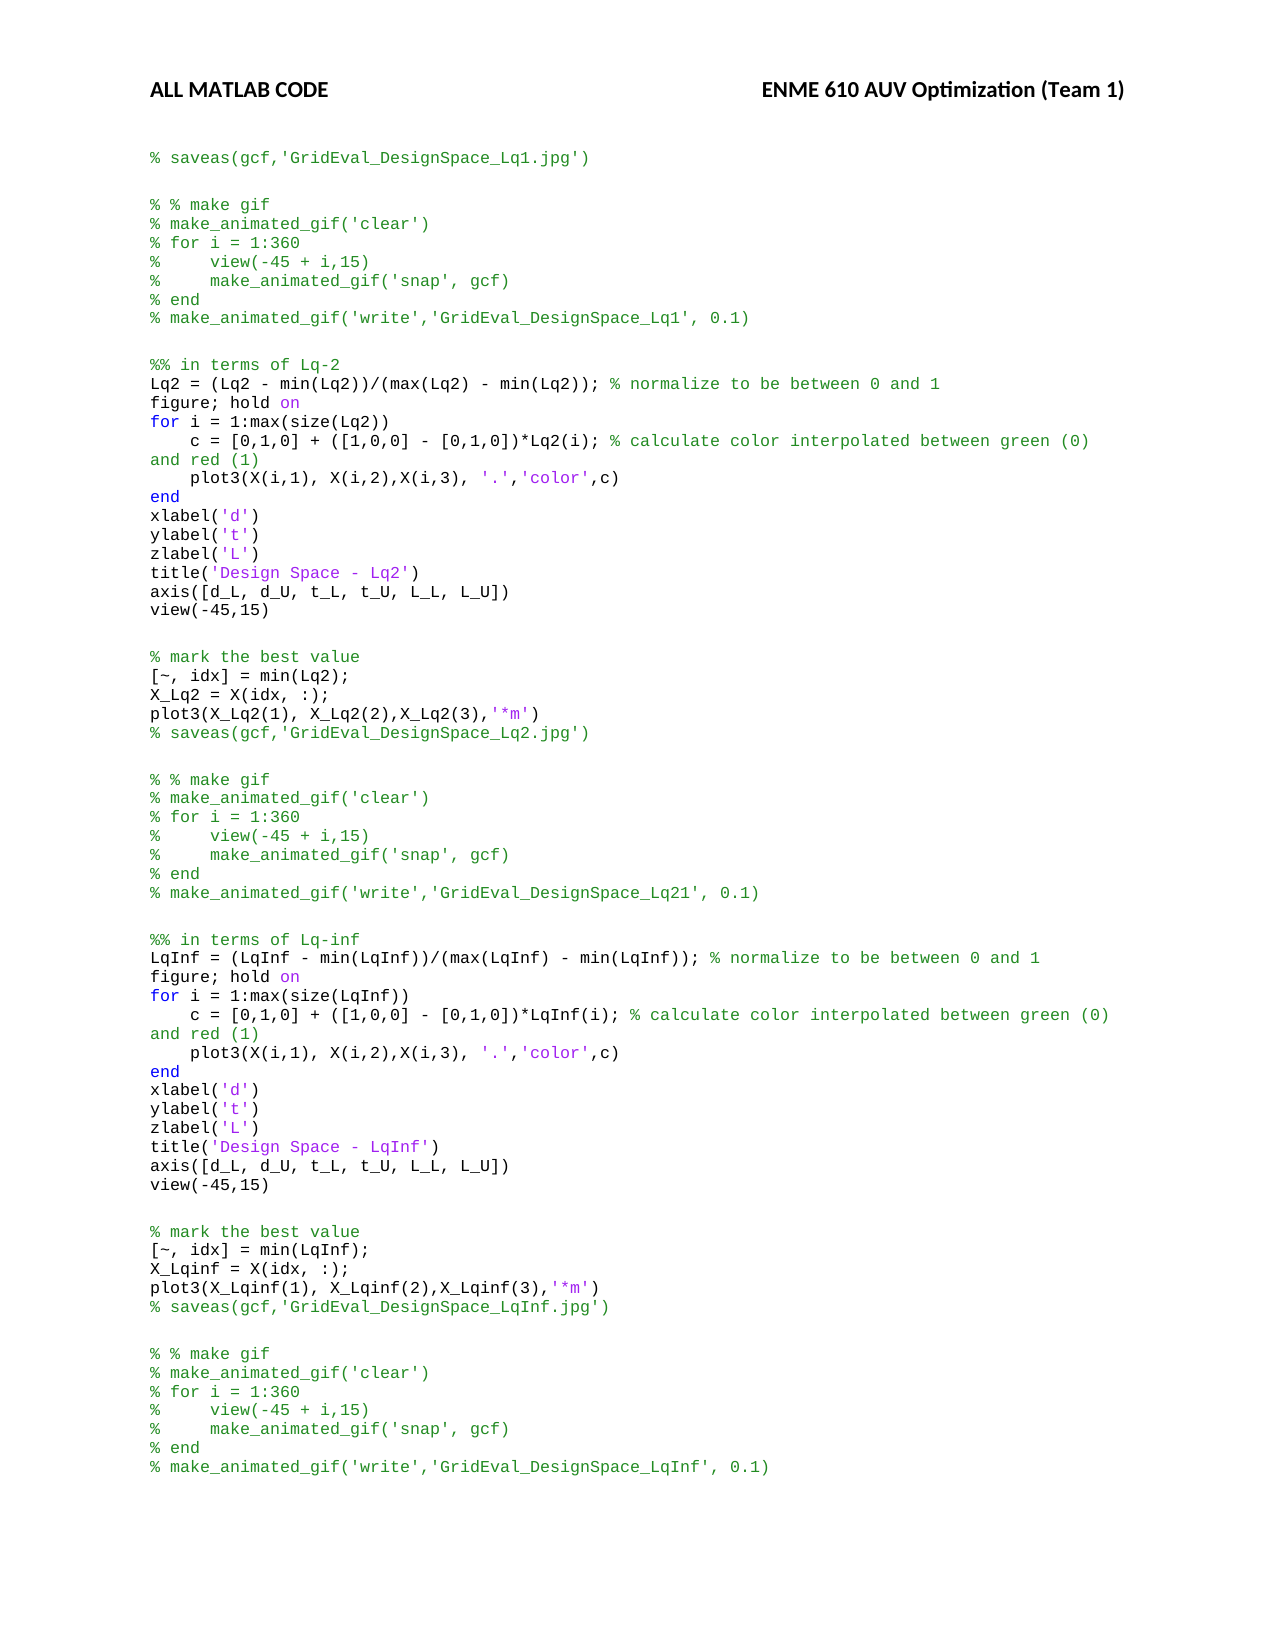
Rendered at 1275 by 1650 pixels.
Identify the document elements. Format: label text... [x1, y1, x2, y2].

text % % make gif [150, 1345, 1125, 1364]
text zlabel('L') [150, 1120, 1125, 1138]
text figure; hold on [150, 394, 1125, 413]
text % make_animated_gif('snap', gcf) [150, 272, 1125, 291]
text % make_animated_gif('clear') [150, 790, 1125, 809]
text % view(-45 + i,15) [150, 253, 1125, 272]
text ylabel('t') [150, 1101, 1125, 1120]
text % make_animated_gif('write','GridEval_DesignSpace_Lq21', 0.1) [150, 884, 1125, 903]
text % for i = 1:360 [150, 234, 1125, 253]
text view(-45,15) [150, 602, 1125, 621]
text %% in terms of Lq-2 [150, 357, 1125, 376]
text % % make gif [150, 197, 1125, 216]
text LqInf = (LqInf - min(LqInf))/(max(LqInf) - min(LqInf)); % normalize to be between 0 and 1 [150, 950, 1125, 969]
text xlabel('d') [150, 1082, 1125, 1101]
text % saveas(gcf,'GridEval_DesignSpace_LqInf.jpg') [150, 1298, 1125, 1317]
text %% in terms of Lq-inf [150, 931, 1125, 950]
text plot3(X(i,1), X(i,2),X(i,3), '.','color',c) [150, 470, 1125, 489]
text title('Design Space - LqInf') [150, 1138, 1125, 1157]
text axis([d_L, d_U, t_L, t_U, L_L, L_U]) [150, 1157, 1125, 1176]
text % for i = 1:360 [150, 809, 1125, 828]
text % make_animated_gif('snap', gcf) [150, 1421, 1125, 1440]
text for i = 1:max(size(LqInf)) [150, 988, 1125, 1007]
text c = [0,1,0] + ([1,0,0] - [0,1,0])*LqInf(i); % calculate color interpolated between green (0) and red (1) [150, 1007, 1125, 1044]
text % for i = 1:360 [150, 1383, 1125, 1402]
text axis([d_L, d_U, t_L, t_U, L_L, L_U]) [150, 583, 1125, 602]
text % end [150, 291, 1125, 310]
text % make_animated_gif('clear') [150, 1364, 1125, 1383]
text % make_animated_gif('clear') [150, 216, 1125, 234]
text title('Design Space - Lq2') [150, 564, 1125, 583]
text % end [150, 865, 1125, 884]
text Lq2 = (Lq2 - min(Lq2))/(max(Lq2) - min(Lq2)); % normalize to be between 0 and 1 [150, 376, 1125, 394]
text % make_animated_gif('write','GridEval_DesignSpace_LqInf', 0.1) [150, 1458, 1125, 1477]
text % make_animated_gif('write','GridEval_DesignSpace_Lq1', 0.1) [150, 310, 1125, 329]
text % % make gif [150, 771, 1125, 790]
text % mark the best value [150, 1223, 1125, 1242]
text % saveas(gcf,'GridEval_DesignSpace_Lq1.jpg') [150, 150, 1125, 169]
text X_Lqinf = X(idx, :); [150, 1261, 1125, 1280]
text zlabel('L') [150, 545, 1125, 564]
text % end [150, 1440, 1125, 1458]
text [~, idx] = min(LqInf); [150, 1242, 1125, 1261]
text for i = 1:max(size(Lq2)) [150, 413, 1125, 432]
text plot3(X_Lqinf(1), X_Lqinf(2),X_Lqinf(3),'*m') [150, 1280, 1125, 1298]
text figure; hold on [150, 969, 1125, 988]
text c = [0,1,0] + ([1,0,0] - [0,1,0])*Lq2(i); % calculate color interpolated between green (0) and red (1) [150, 432, 1125, 470]
text end [150, 1063, 1125, 1082]
text % make_animated_gif('snap', gcf) [150, 847, 1125, 865]
text ylabel('t') [150, 527, 1125, 545]
text end [150, 489, 1125, 508]
text view(-45,15) [150, 1176, 1125, 1195]
text % mark the best value [150, 649, 1125, 668]
text plot3(X_Lq2(1), X_Lq2(2),X_Lq2(3),'*m') [150, 705, 1125, 724]
text % view(-45 + i,15) [150, 1402, 1125, 1421]
text X_Lq2 = X(idx, :); [150, 687, 1125, 705]
text plot3(X(i,1), X(i,2),X(i,3), '.','color',c) [150, 1044, 1125, 1063]
text [~, idx] = min(Lq2); [150, 668, 1125, 687]
text % view(-45 + i,15) [150, 828, 1125, 847]
text xlabel('d') [150, 508, 1125, 527]
text % saveas(gcf,'GridEval_DesignSpace_Lq2.jpg') [150, 724, 1125, 743]
